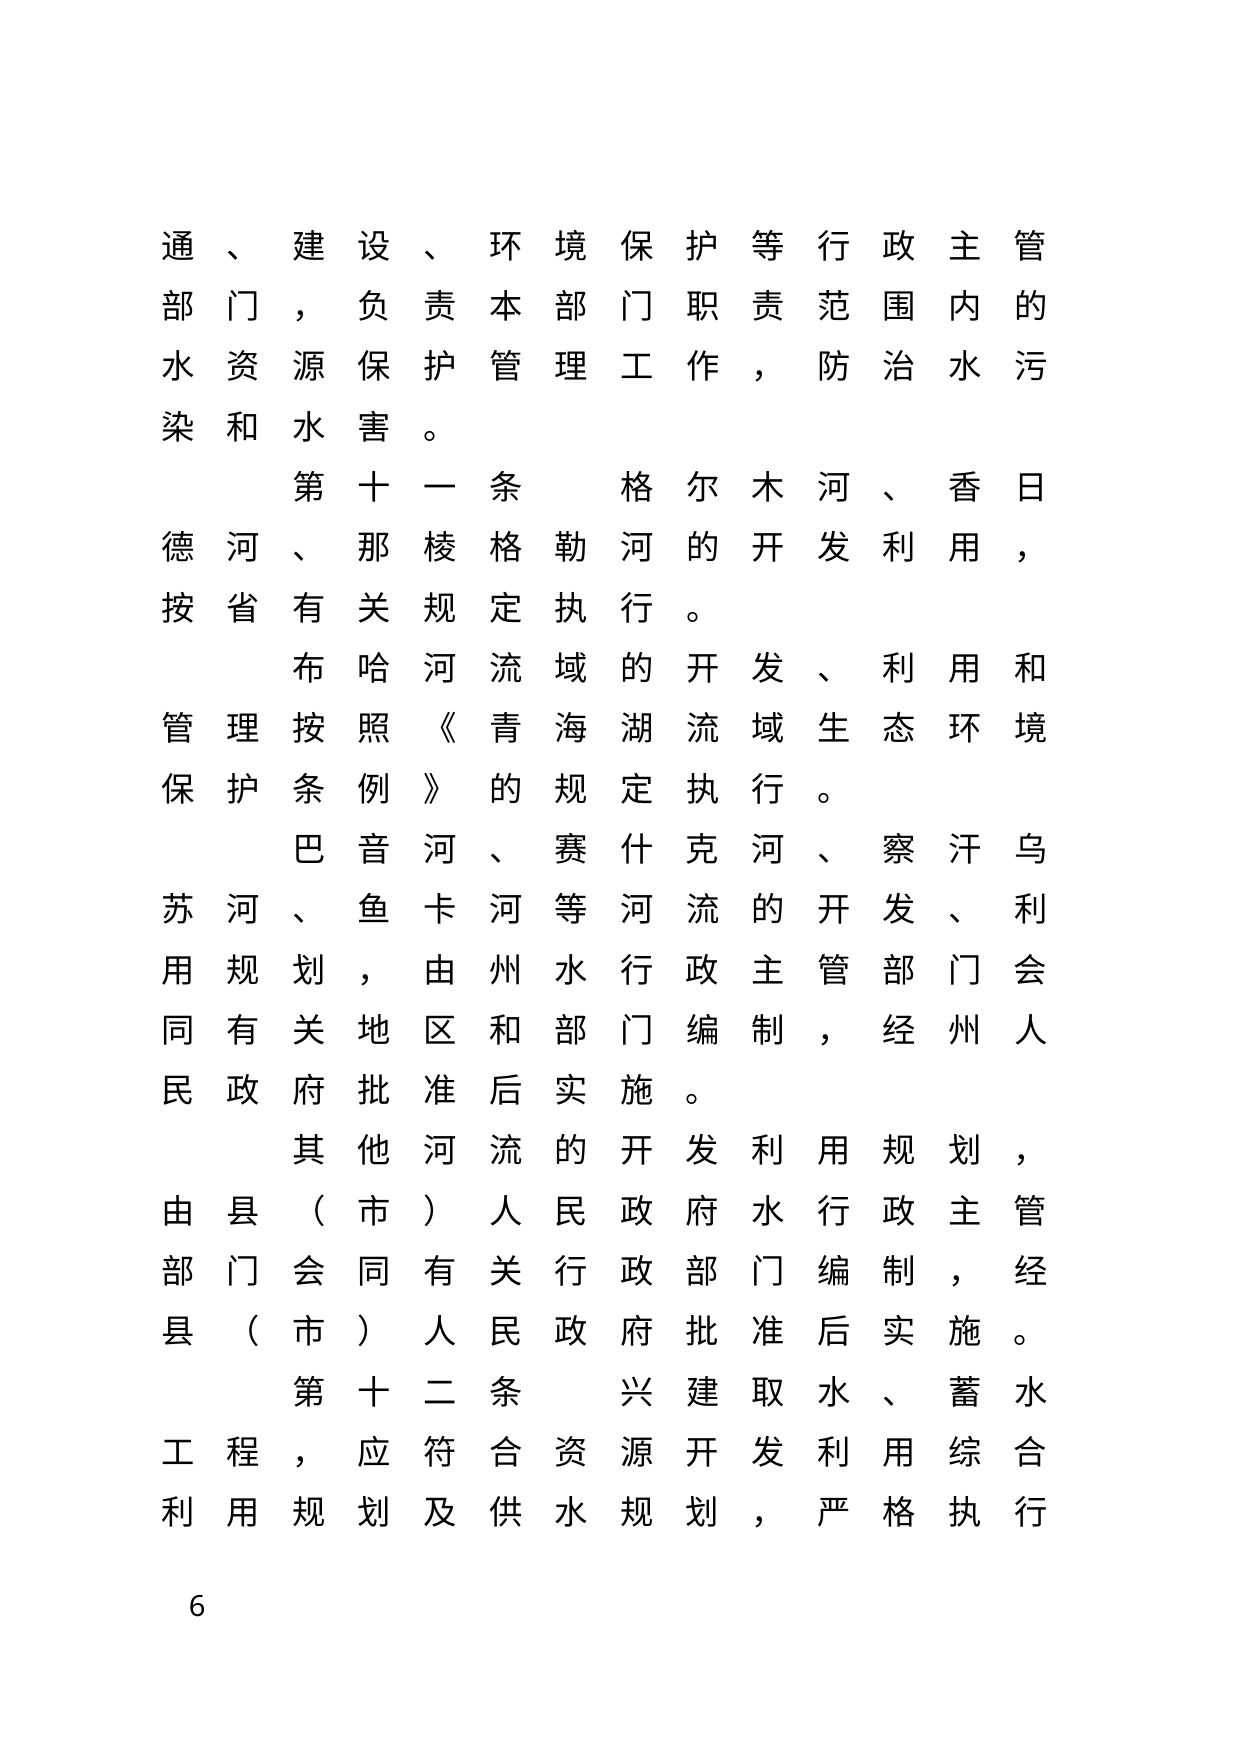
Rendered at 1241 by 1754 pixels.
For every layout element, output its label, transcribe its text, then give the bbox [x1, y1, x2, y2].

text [161, 213, 1079, 455]
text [161, 1359, 1079, 1540]
text 布哈河流域的开发、利用和管理按照《青海湖流域生态环境保护条例》的规定执行。 [161, 636, 1079, 817]
text 其他河流的开发利用规划，由县（市）人民政府水行政主管部门会同有关行政部门编制，经县（市）人民政府批准后实施。 [161, 1118, 1079, 1359]
text 巴音河、赛什克河、察汗乌苏河、鱼卡河等河流的开发、利用规划，由州水行政主管部门会同有关地区和部门编制，经州人民政府批准后实施。 [161, 817, 1079, 1118]
text 第十一条 格尔木河、香日德河、那棱格勒河的开发利用，按省有关规定执行。 [161, 455, 1079, 636]
